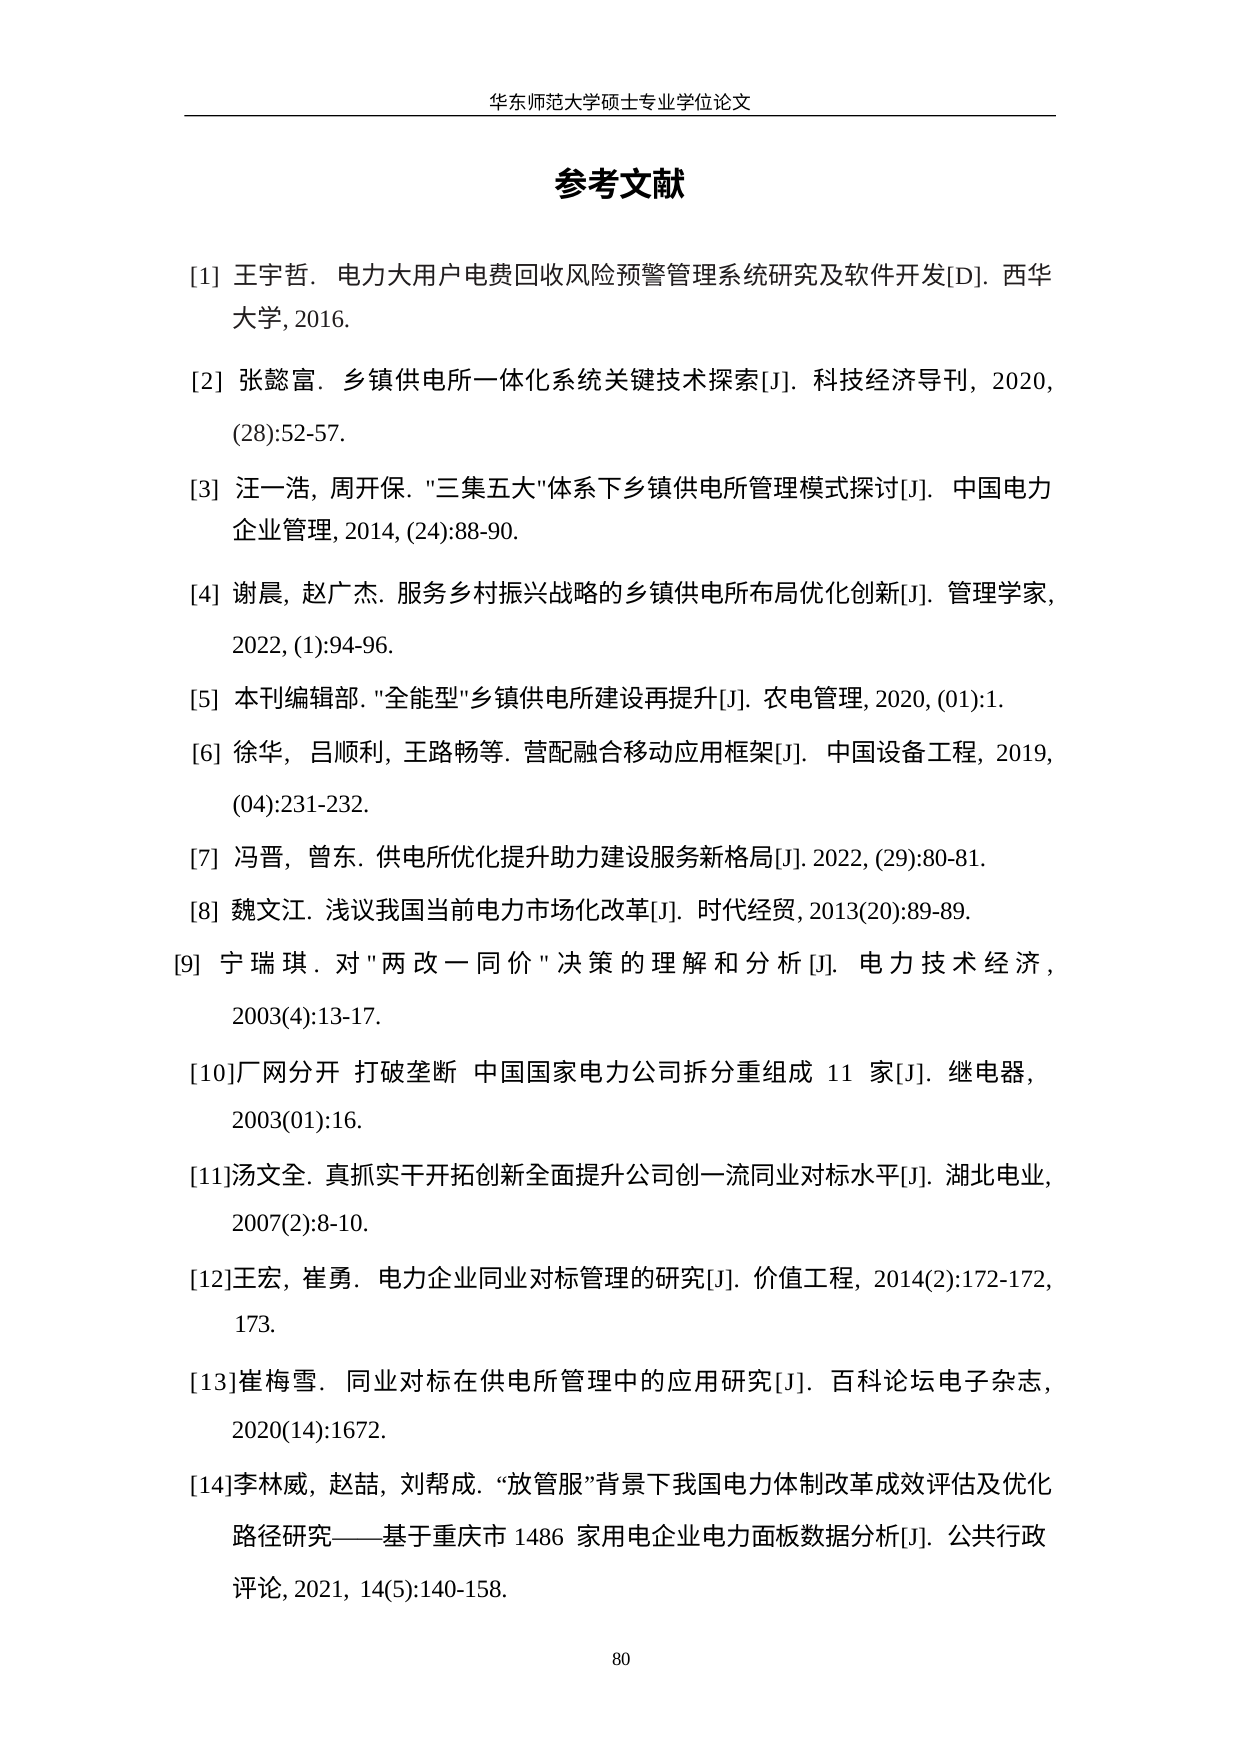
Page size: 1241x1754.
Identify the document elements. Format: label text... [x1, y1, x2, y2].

text [7] 冯晋, 曾东. 供电所优化提升助力建设服务新格局[J]. 2022, (29):80-81. [189, 842, 1056, 872]
text [14]李林威, 赵喆, 刘帮成. “放管服”背景下我国电力体制改革成效评估及优化 路径研究——基于重庆市 1486 家用电企业电力面板数据分析[J]. 公共行政 评论, 2021, 14(5):140-158. [189, 1467, 1053, 1605]
text [12]王宏, 崔勇. 电力企业同业对标管理的研究[J]. 价值工程, 2014(2):172-172, 173. [189, 1261, 1053, 1338]
text [11]汤文全. 真抓实干开拓创新全面提升公司创一流同业对标水平[J]. 湖北电业, 2007(2):8-10. [189, 1157, 1053, 1237]
text [6] 徐华, 吕顺利, 王路畅等. 营配融合移动应用框架[J]. 中国设备工程, 2019, [44, 737, 1053, 767]
text 2022, (1):94-96. [232, 636, 1056, 658]
text [5] 本刊编辑部. "全能型"乡镇供电所建设再提升[J]. 农电管理, 2020, (01):1. [189, 684, 1056, 714]
text [10]厂网分开 打破垄断 中国国家电力公司拆分重组成 11 家[J]. 继电器, 2003(01):16. [189, 1054, 1053, 1134]
text [9] 宁 瑞 琪 . 对 " 两 改 一 同 价 " 决 策 的 理 解 和 分 析 [J]. 电 力 技 术 经 济 , [44, 949, 1054, 979]
text (28):52-57. [232, 423, 1056, 446]
text (04):231-232. [232, 794, 1056, 817]
text [2] 张懿富. 乡镇供电所一体化系统关键技术探索[J]. 科技经济导刊, 2020, [44, 366, 1053, 396]
text [8] 魏文江. 浅议我国当前电力市场化改革[J]. 时代经贸, 2013(20):89-89. [189, 896, 1056, 926]
text 2003(4):13-17. [232, 1006, 1056, 1029]
text [13]崔梅雪. 同业对标在供电所管理中的应用研究[J]. 百科论坛电子杂志, 2020(14):1672. [189, 1364, 1053, 1443]
text 参考文献 [554, 163, 1056, 204]
text 80 [612, 1652, 1056, 1669]
text [3] 汪一浩, 周开保. "三集五大"体系下乡镇供电所管理模式探讨[J]. 中国电力 企业管理, 2014, (24):88-90. [189, 471, 1053, 547]
text [4] 谢晨, 赵广杰. 服务乡村振兴战略的乡镇供电所布局优化创新[J]. 管理学家, [44, 578, 1054, 608]
text [1] 王宇哲. 电力大用户电费回收风险预警管理系统研究及软件开发[D]. 西华 大学, 2016. [189, 258, 1053, 334]
